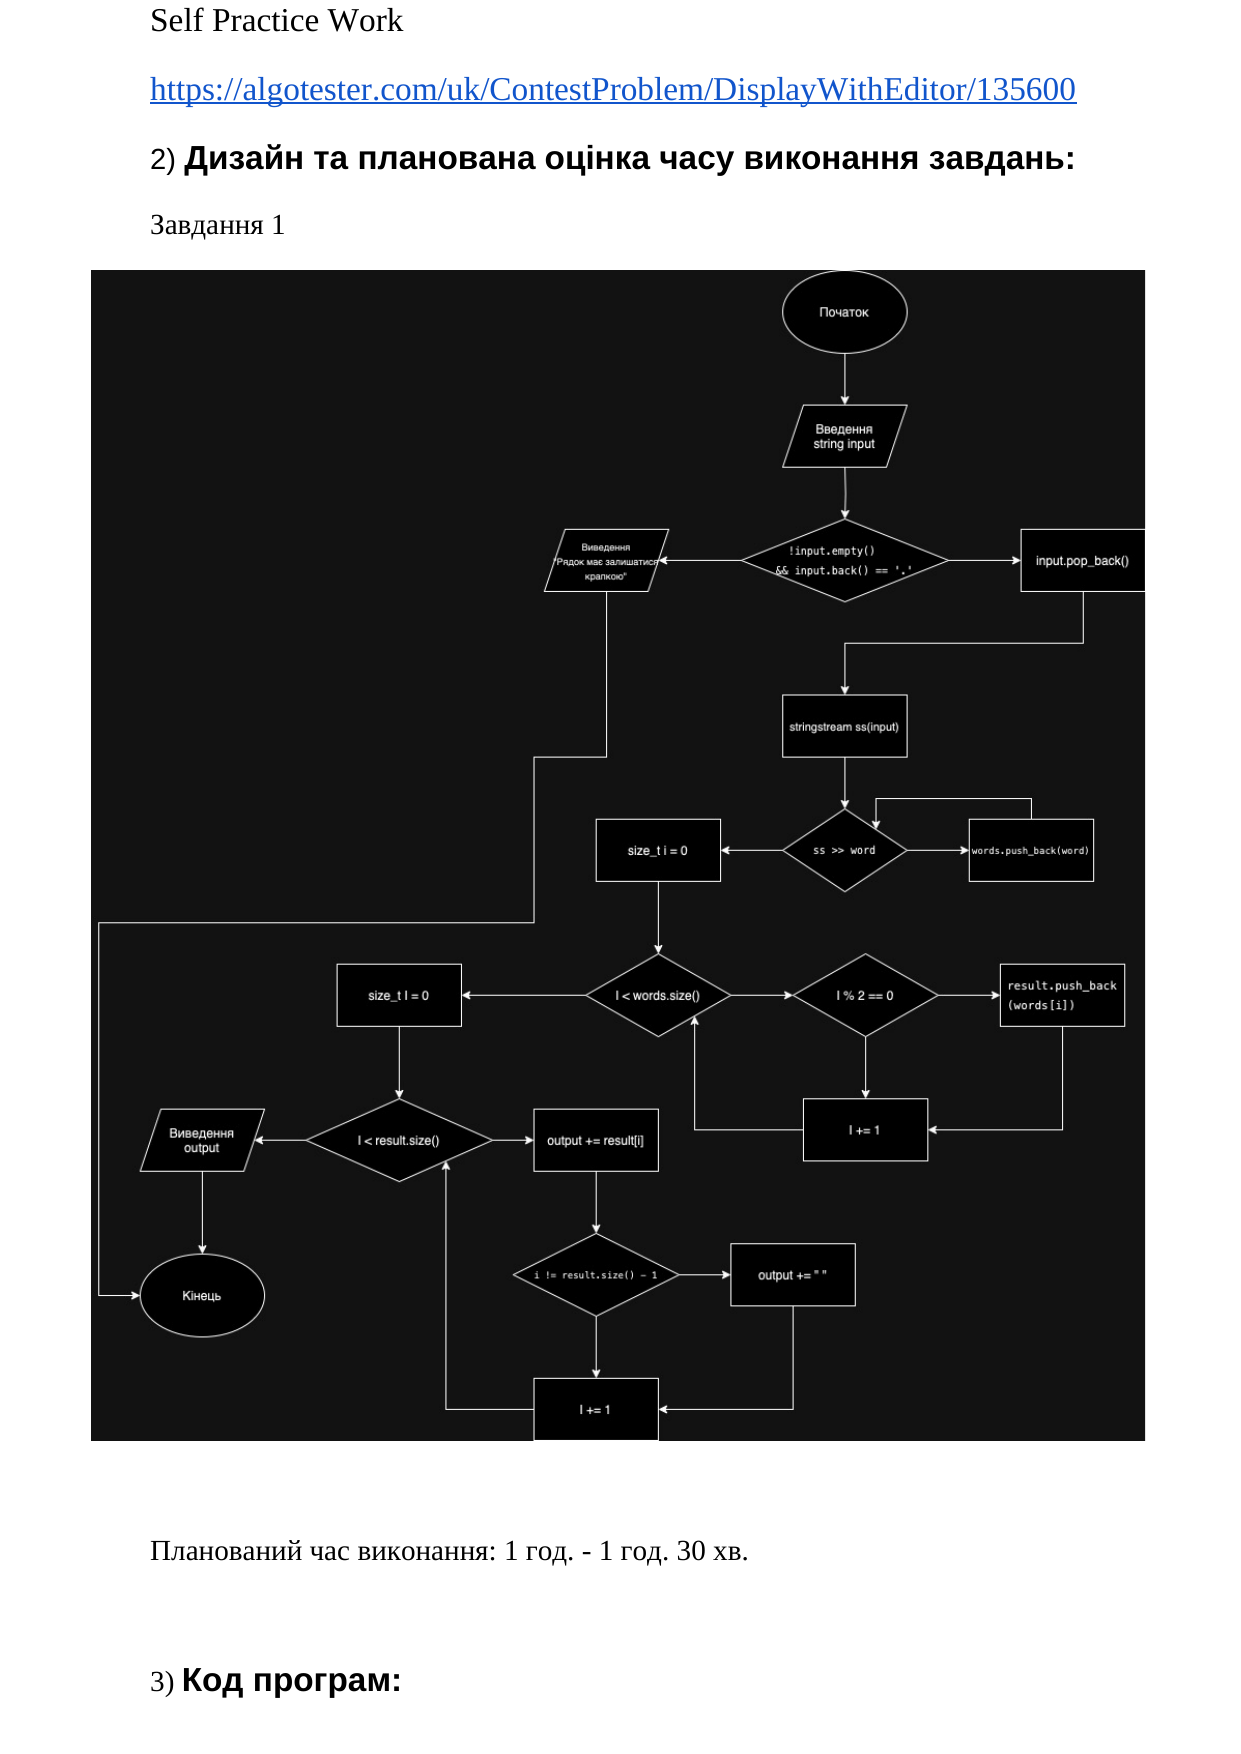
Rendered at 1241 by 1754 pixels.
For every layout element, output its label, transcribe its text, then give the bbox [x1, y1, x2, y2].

text Завдання 1 [150, 207, 1090, 241]
text Self Practice Work [150, 0, 1090, 38]
picture [91, 270, 1146, 1441]
text Планований час виконання: 1 год. - 1 год. 30 хв. [150, 1533, 1090, 1566]
text 2) Дизайн та планована оцінка часу виконання завдань: [150, 138, 1090, 177]
text https://algotester.com/uk/ContestProblem/DisplayWithEditor/135600 [150, 69, 1090, 107]
text 3) Код програм: [150, 1660, 1090, 1698]
